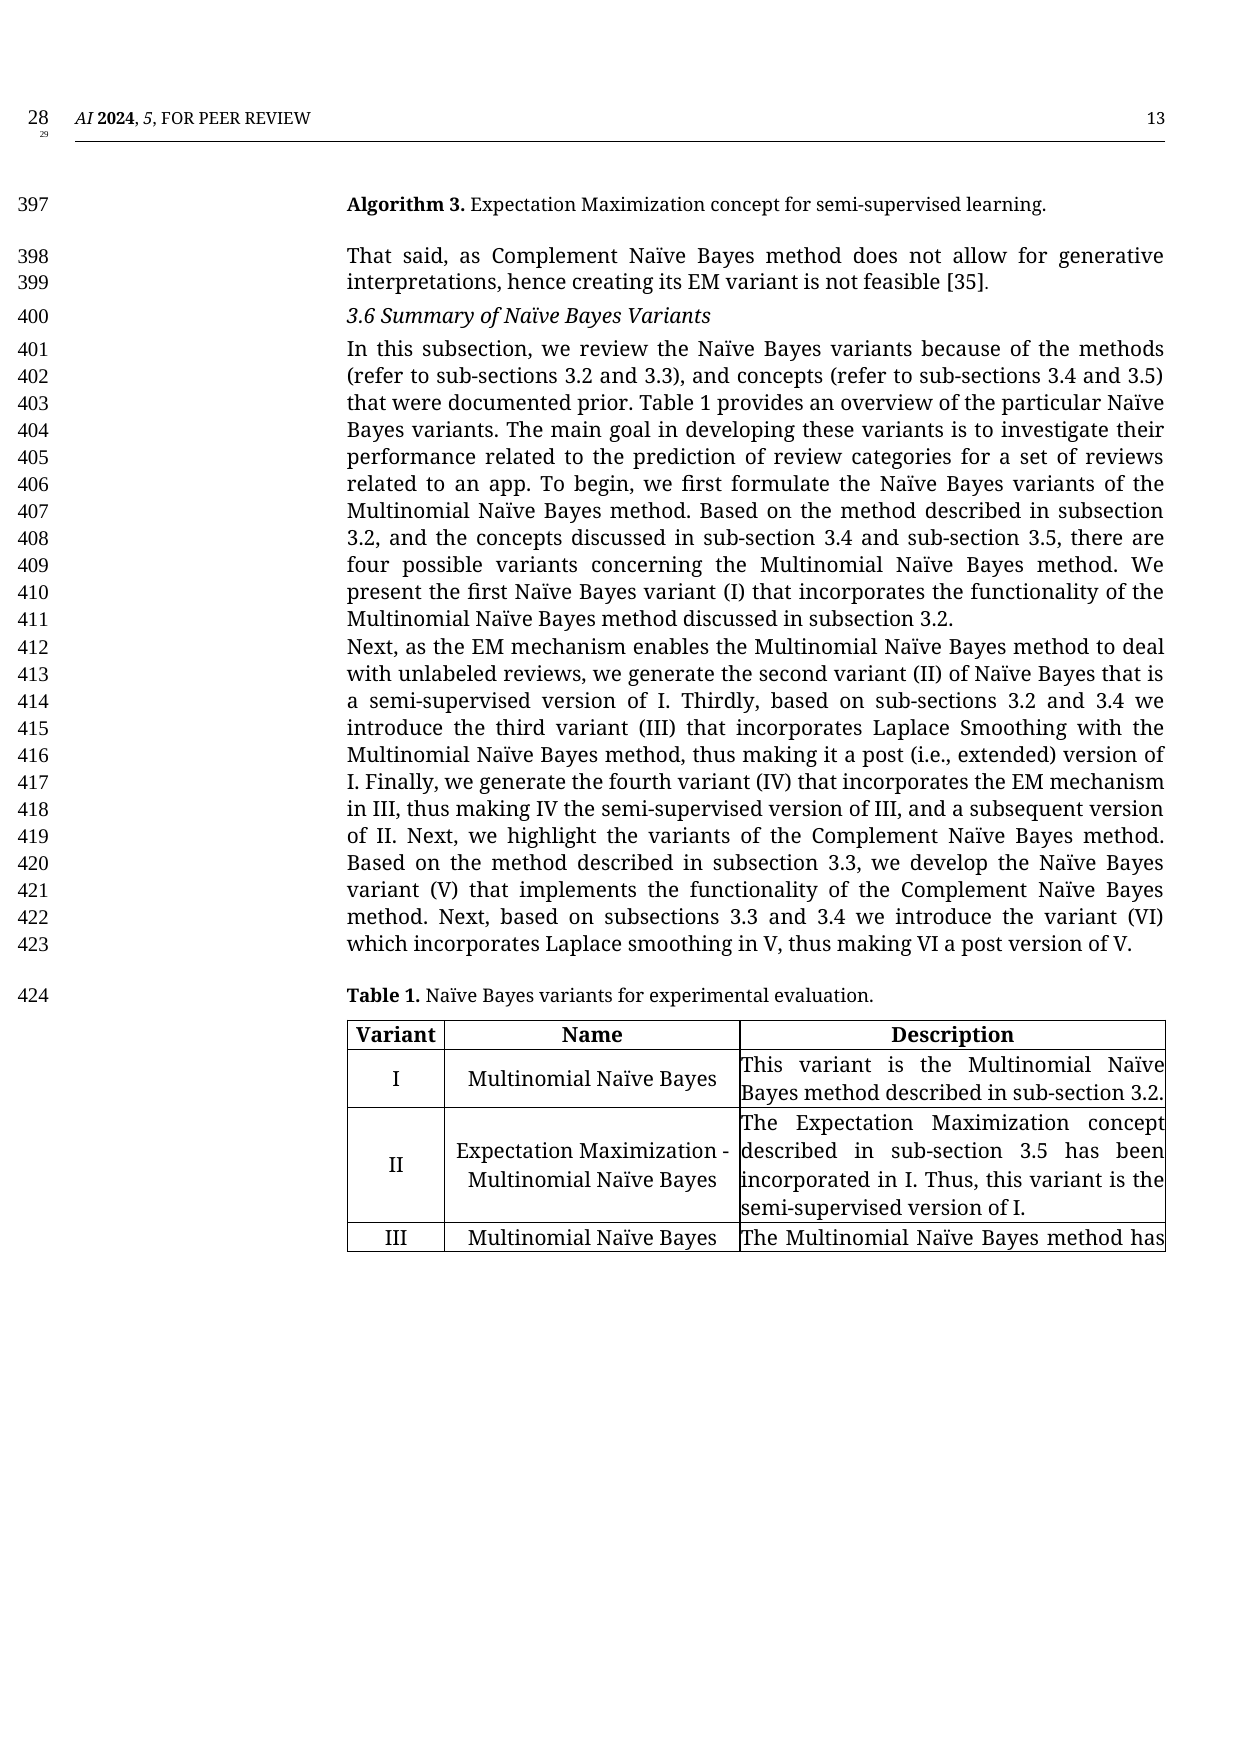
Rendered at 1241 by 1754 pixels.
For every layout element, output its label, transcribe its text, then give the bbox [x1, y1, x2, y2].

table_header Variant [348, 1021, 444, 1049]
table_header Description [741, 1021, 1165, 1049]
subtitle 3.6 Summary of Naïve Bayes Variants [347, 302, 1165, 329]
text Table 1. Naïve Bayes variants for experimental evaluation. [347, 983, 1165, 1007]
table_cell The Expectation Maximization concept described in sub-section 3.5 has been incorporated in I. Thus, this variant is the semi-supervised version of I. [741, 1108, 1165, 1222]
text Algorithm 3. Expectation Maximization concept for semi-supervised learning. [347, 192, 1165, 217]
text That said, as Complement Naïve Bayes method does not allow for generative interpretations, hence creating its EM variant is not feasible [35]. [347, 242, 1165, 296]
table_header Name [445, 1021, 739, 1049]
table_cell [445, 1223, 739, 1251]
table_cell III [348, 1223, 444, 1251]
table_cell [741, 1223, 1165, 1251]
table_cell This variant is the Multinomial Naïve Bayes method described in sub-section 3.2. [741, 1050, 1165, 1107]
table_cell I [348, 1050, 444, 1107]
table_cell Expectation Maximization -Multinomial Naïve Bayes [445, 1108, 739, 1222]
text Next, as the EM mechanism enables the Multinomial Naïve Bayes method to deal with unlabeled reviews, we generate the second variant (II) of Naïve Bayes that is a semi-supervised version of I. Thirdly, based on sub-sections 3.2 and 3.4 we introduce the third variant (III) that incorporates Laplace Smoothing with the Multinomial Naïve Bayes method, thus making it a post (i.e., extended) version of I. Finally, we generate the fourth variant (IV) that incorporates the EM mechanism in III, thus making IV the semi-supervised version of III, and a subsequent version of II. Next, we highlight the variants of the Complement Naïve Bayes method. Based on the method described in subsection 3.3, we develop the Naïve Bayes variant (V) that implements the functionality of the Complement Naïve Bayes method. Next, based on subsections 3.3 and 3.4 we introduce the variant (VI) which incorporates Laplace smoothing in V, thus making VI a post version of V. [347, 633, 1165, 958]
table_cell II [348, 1108, 444, 1222]
table_cell Multinomial Naïve Bayes [445, 1050, 739, 1107]
text In this subsection, we review the Naïve Bayes variants because of the methods (refer to sub-sections 3.2 and 3.3), and concepts (refer to sub-sections 3.4 and 3.5) that were documented prior. Table 1 provides an overview of the particular Naïve Bayes variants. The main goal in developing these variants is to investigate their performance related to the prediction of review categories for a set of reviews related to an app. To begin, we first formulate the Naïve Bayes variants of the Multinomial Naïve Bayes method. Based on the method described in subsection 3.2, and the concepts discussed in sub-section 3.4 and sub-section 3.5, there are four possible variants concerning the Multinomial Naïve Bayes method. We present the first Naïve Bayes variant (I) that incorporates the functionality of the Multinomial Naïve Bayes method discussed in subsection 3.2. [347, 335, 1165, 633]
